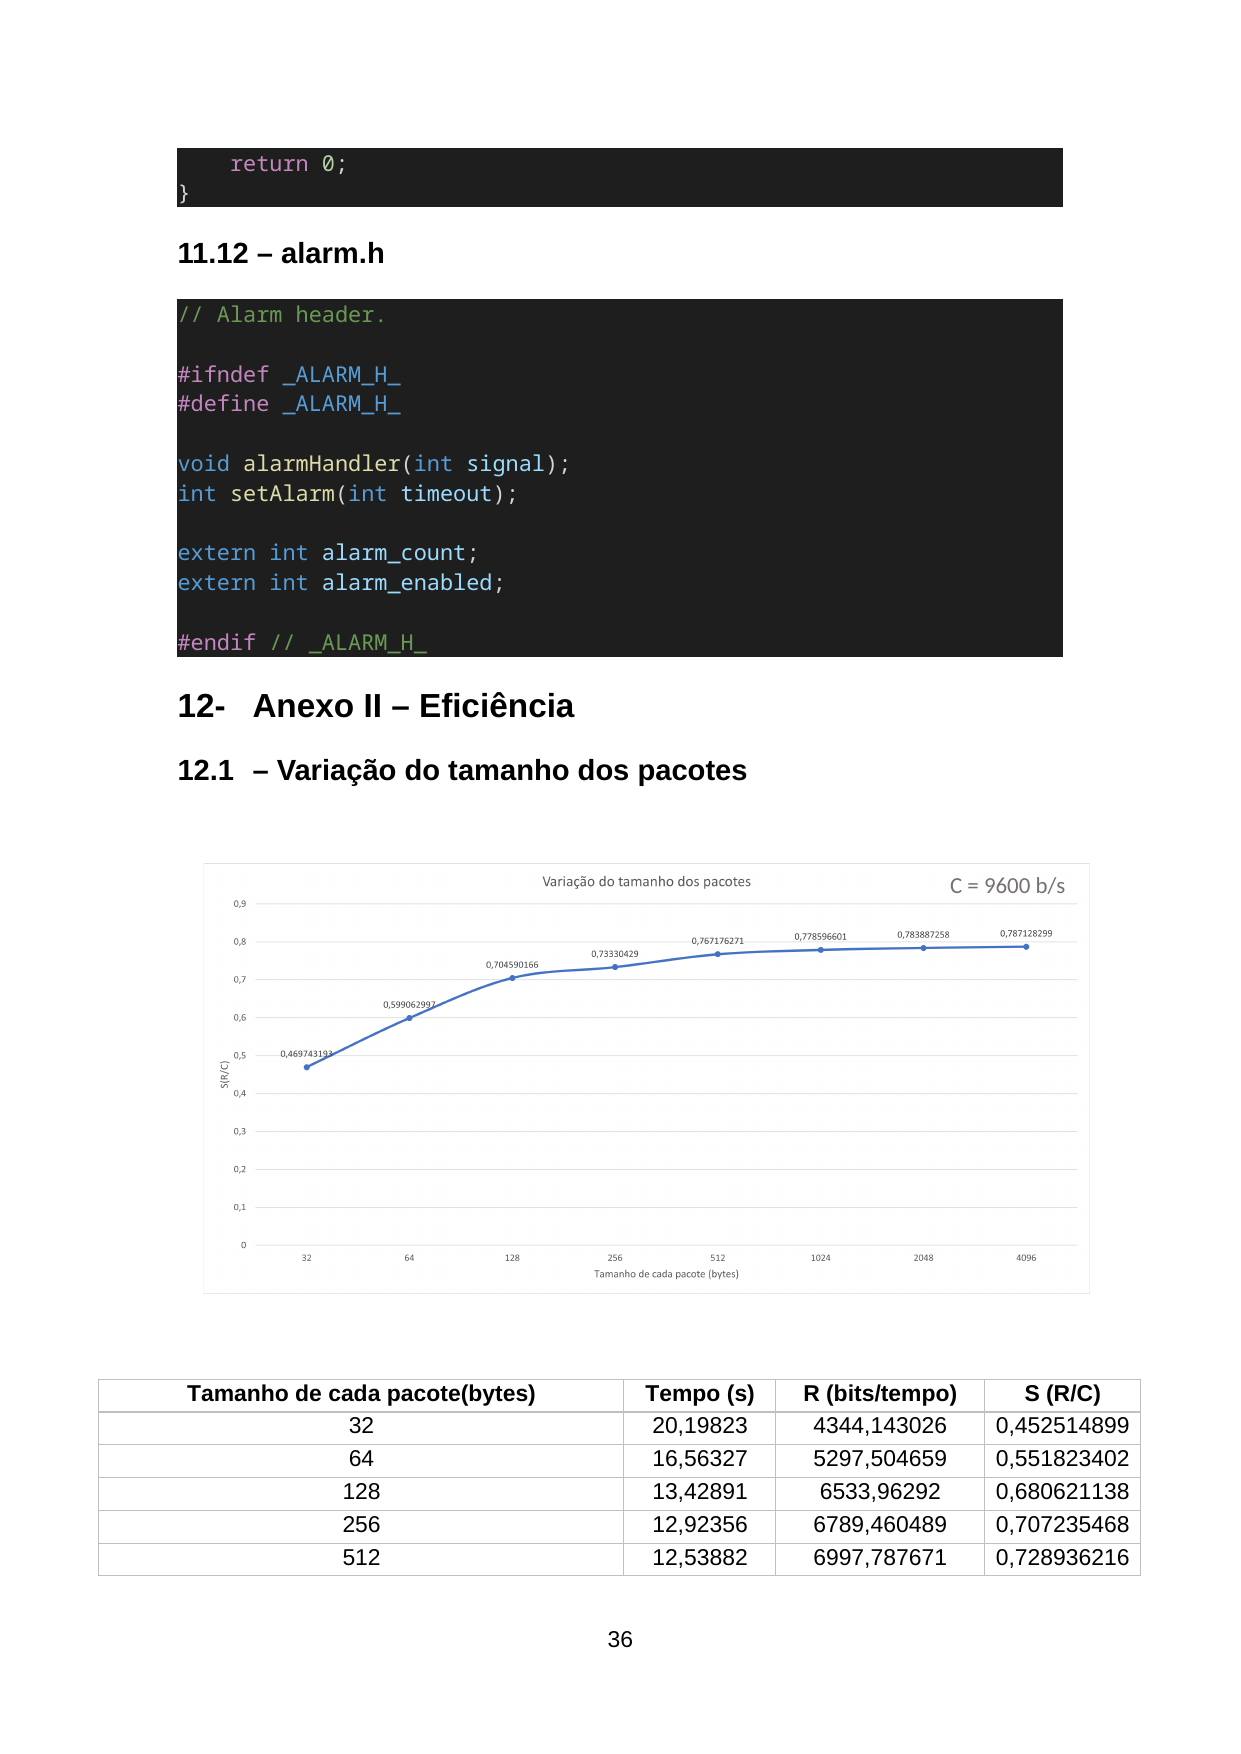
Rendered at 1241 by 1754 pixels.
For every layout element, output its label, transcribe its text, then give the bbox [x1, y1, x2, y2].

subtitle 11.12 – alarm.h [177, 236, 1063, 270]
table_cell 5297,504659 [776, 1445, 984, 1477]
subtitle – Variação do tamanho dos pacotes [177, 753, 1063, 787]
table_header Tamanho de cada pacote(bytes) [99, 1380, 623, 1411]
table_cell 32 [99, 1413, 623, 1444]
table_cell 6997,787671 [776, 1544, 984, 1575]
table_header Tempo (s) [624, 1380, 775, 1411]
table_cell 12,92356 [624, 1511, 775, 1543]
table_cell 4344,143026 [776, 1413, 984, 1444]
text #endif // _ALARM_H_ [177, 627, 1063, 657]
table_header R (bits/tempo) [776, 1380, 984, 1411]
table_cell 0,728936216 [985, 1544, 1140, 1575]
table_cell 0,680621138 [985, 1478, 1140, 1510]
table_cell 0,452514899 [985, 1413, 1140, 1444]
text } [177, 177, 1063, 207]
text #define _ALARM_H_ [177, 388, 1063, 418]
text extern int alarm_count; [177, 537, 1063, 567]
table_cell 16,56327 [624, 1445, 775, 1477]
picture [203, 863, 1090, 1294]
table_cell 64 [99, 1445, 623, 1477]
text extern int alarm_enabled; [177, 567, 1063, 597]
table_cell 512 [99, 1544, 623, 1575]
text #ifndef _ALARM_H_ [177, 359, 1063, 388]
table_cell 256 [99, 1511, 623, 1543]
table_cell 6533,96292 [776, 1478, 984, 1510]
text return 0; [177, 148, 1063, 177]
table_cell 128 [99, 1478, 623, 1510]
table_cell 0,707235468 [985, 1511, 1140, 1543]
subtitle Anexo II – Eficiência [177, 686, 1063, 724]
text // Alarm header. [177, 299, 1063, 329]
text void alarmHandler(int signal); [177, 448, 1063, 478]
text int setAlarm(int timeout); [177, 478, 1063, 508]
table_header S (R/C) [985, 1380, 1140, 1411]
table_cell 20,19823 [624, 1413, 775, 1444]
table_cell 0,551823402 [985, 1445, 1140, 1477]
table_cell 6789,460489 [776, 1511, 984, 1543]
table_cell 13,42891 [624, 1478, 775, 1510]
table_cell 12,53882 [624, 1544, 775, 1575]
